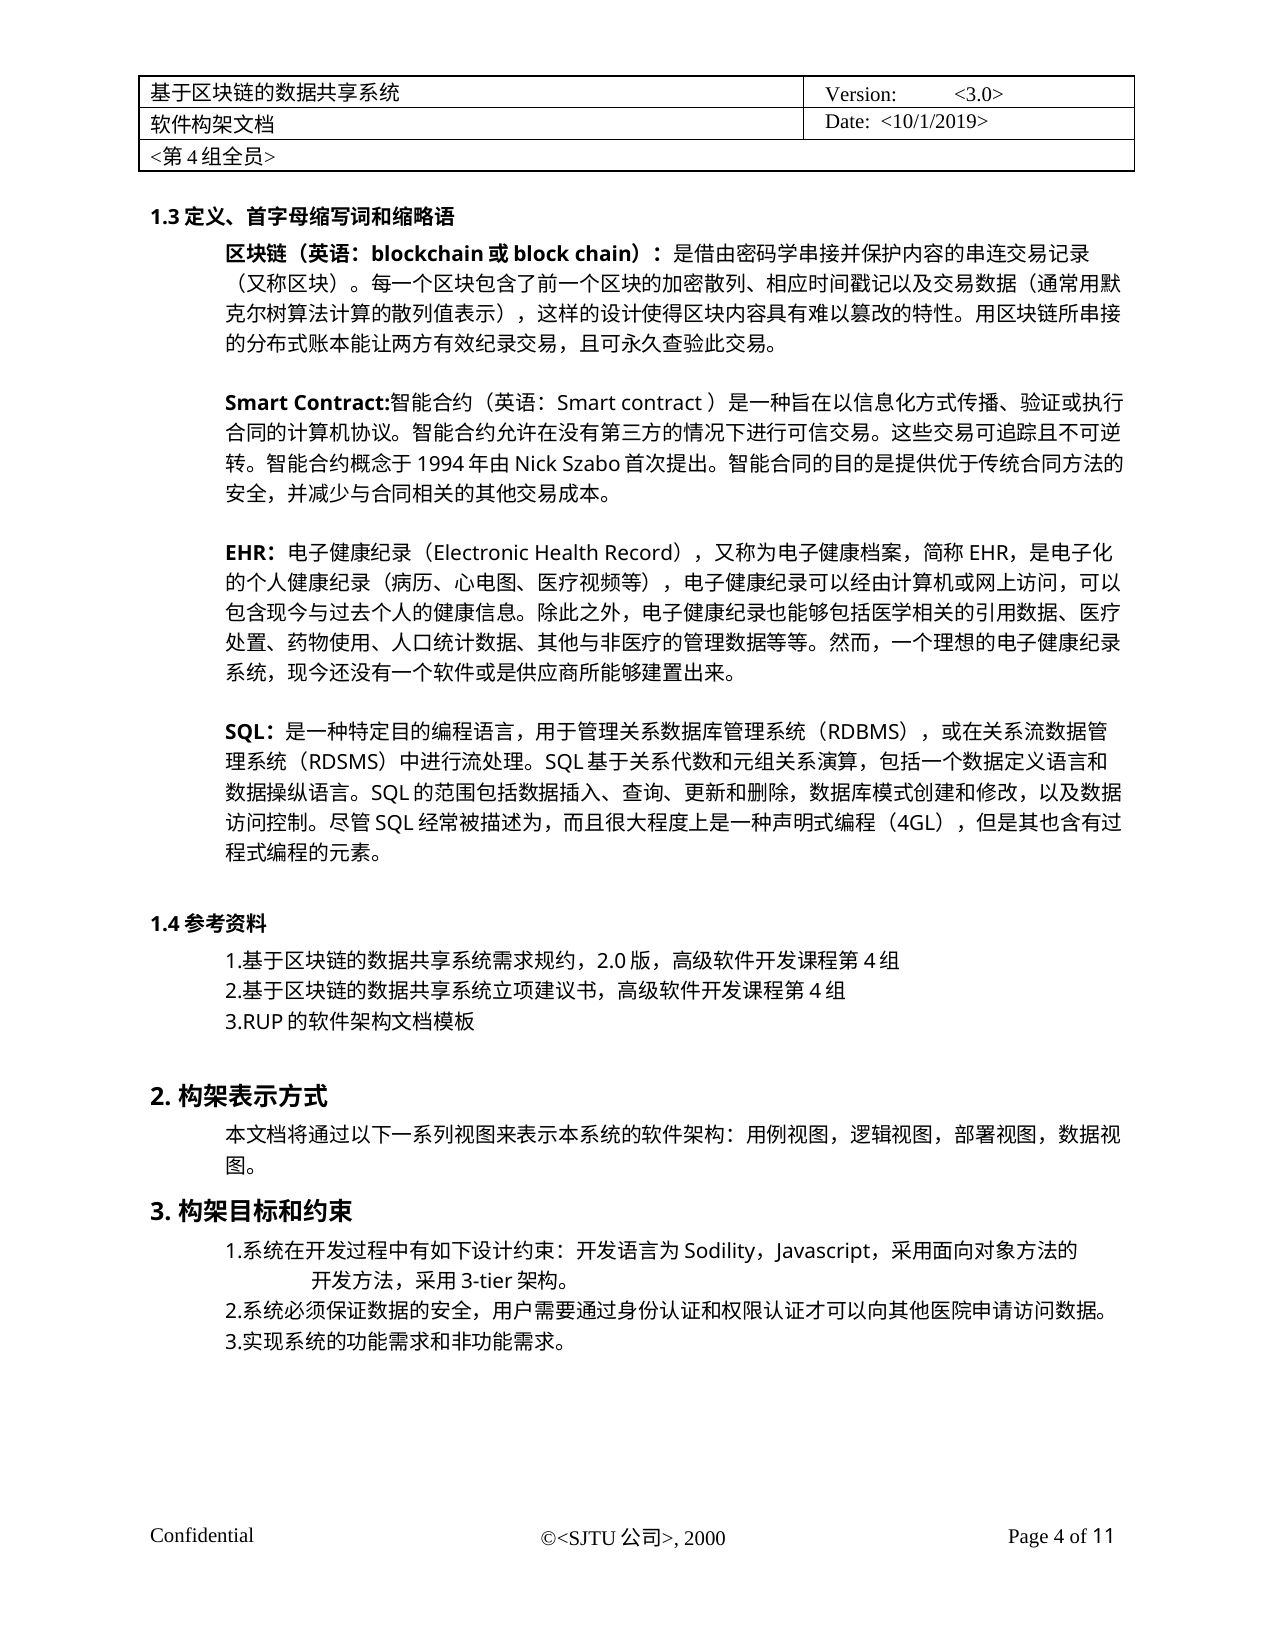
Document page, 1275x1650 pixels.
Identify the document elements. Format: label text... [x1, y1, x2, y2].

text Smart Contract:智能合约（英语：Smart contract ）是一种旨在以信息化方式传播、验证或执行合同的计算机协议。智能合约允许在没有第三方的情况下进行可信交易。这些交易可追踪且不可逆转。智能合约概念于1994年由Nick Szabo首次提出。智能合同的目的是提供优于传统合同方法的安全，并减少与合同相关的其他交易成本。 [225, 386, 1125, 507]
subtitle 2. 构架表示方式 [150, 1076, 1125, 1112]
text SQL：是一种特定目的编程语言，用于管理关系数据库管理系统（RDBMS），或在关系流数据管理系统（RDSMS）中进行流处理。SQL基于关系代数和元组关系演算，包括一个数据定义语言和数据操纵语言。SQL的范围包括数据插入、查询、更新和删除，数据库模式创建和修改，以及数据访问控制。尽管SQL经常被描述为，而且很大程度上是一种声明式编程（4GL），但是其也含有过程式编程的元素。 [225, 715, 1125, 867]
text 1.系统在开发过程中有如下设计约束：开发语言为Sodility，Javascript，采用面向对象方法的 开发方法，采用3-tier架构。 [150, 1234, 1125, 1295]
text 2.系统必须保证数据的安全，用户需要通过身份认证和权限认证才可以向其他医院申请访问数据。 [150, 1295, 1125, 1325]
text 本文档将通过以下一系列视图来表示本系统的软件架构：用例视图，逻辑视图，部署视图，数据视 图。 [150, 1119, 1125, 1179]
text EHR：电子健康纪录（Electronic Health Record），又称为电子健康档案，简称EHR，是电子化的个人健康纪录（病历、心电图、医疗视频等），电子健康纪录可以经由计算机或网上访问，可以包含现今与过去个人的健康信息。除此之外，电子健康纪录也能够包括医学相关的引用数据、医疗处置、药物使用、人口统计数据、其他与非医疗的管理数据等等。然而，一个理想的电子健康纪录系统，现今还没有一个软件或是供应商所能够建置出来。 [225, 536, 1125, 687]
text 3.实现系统的功能需求和非功能需求。 [150, 1325, 1125, 1355]
text 区块链（英语：blockchain或block chain）：是借由密码学串接并保护内容的串连交易记录（又称区块）。每一个区块包含了前一个区块的加密散列、相应时间戳记以及交易数据（通常用默克尔树算法计算的散列值表示），这样的设计使得区块内容具有难以篡改的特性。用区块链所串接的分布式账本能让两方有效纪录交易，且可永久查验此交易。 [225, 237, 1125, 358]
subtitle 1.3定义、首字母缩写词和缩略语 [150, 200, 1125, 231]
subtitle 3. 构架目标和约束 [150, 1192, 1125, 1228]
text 3.RUP的软件架构文档模板 [150, 1005, 1125, 1035]
subtitle 1.4参考资料 [150, 908, 1125, 938]
text 1.基于区块链的数据共享系统需求规约，2.0版，高级软件开发课程第4组 [150, 944, 1125, 974]
text 2.基于区块链的数据共享系统立项建议书，高级软件开发课程第4组 [150, 974, 1125, 1005]
